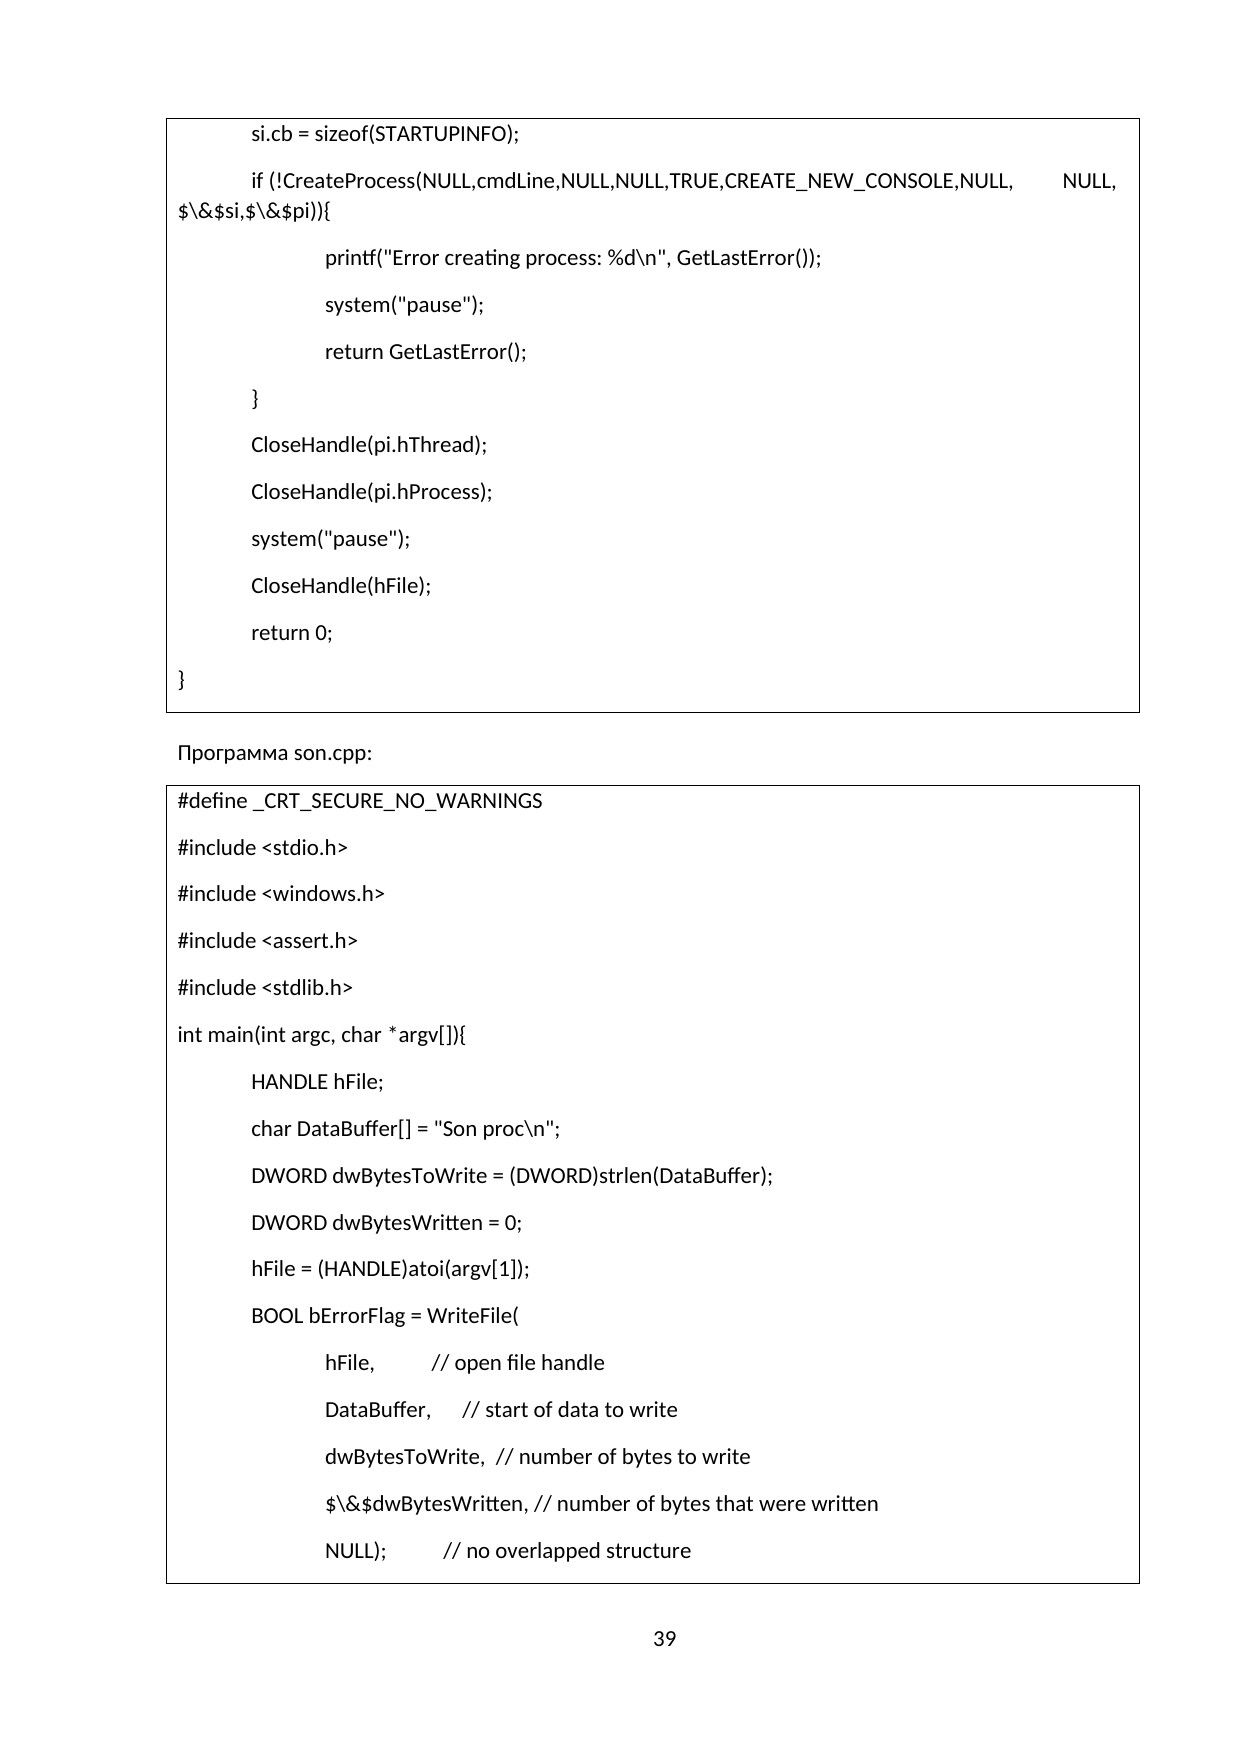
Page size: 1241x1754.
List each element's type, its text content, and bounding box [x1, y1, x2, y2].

text Программа son.cpp: [177, 738, 1152, 766]
